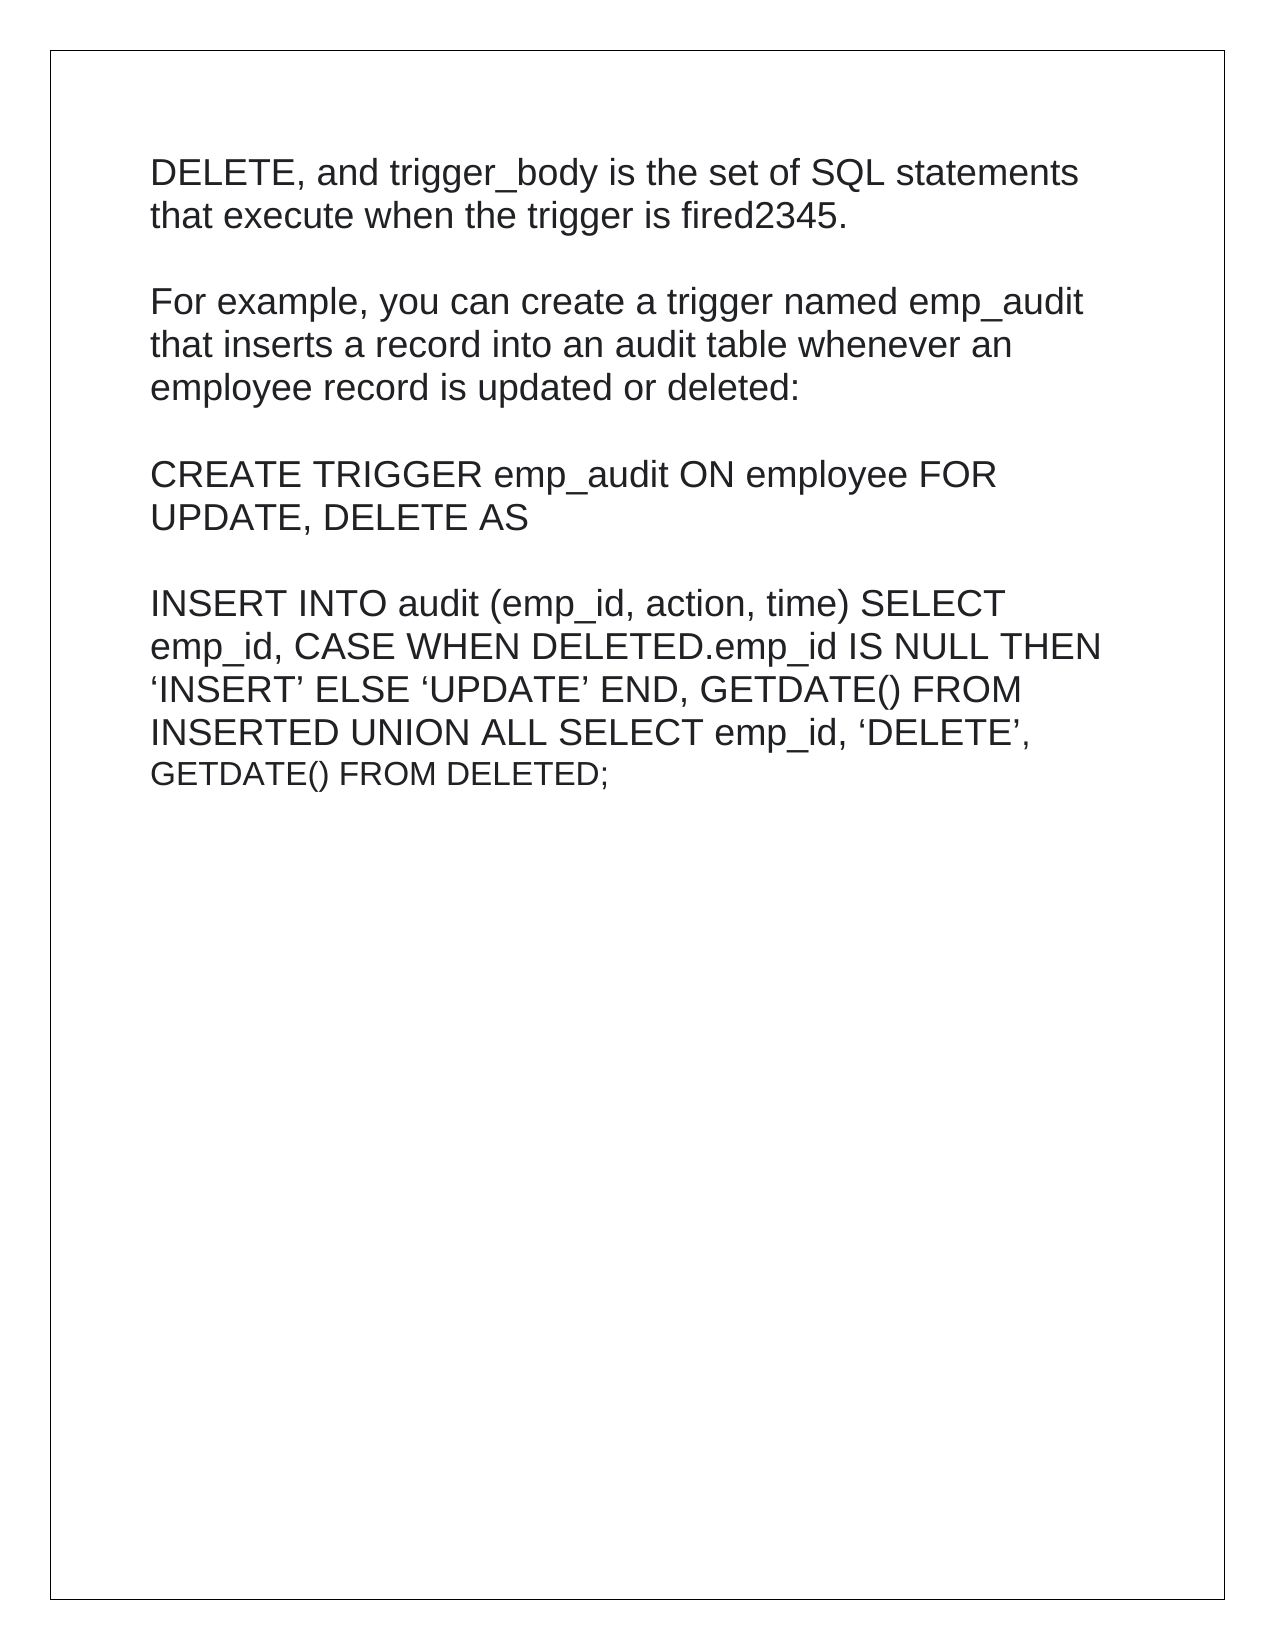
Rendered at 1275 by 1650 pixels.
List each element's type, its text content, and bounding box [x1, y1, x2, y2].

text CREATE TRIGGER emp_audit ON employee FOR UPDATE, DELETE AS [529, 452, 1125, 538]
text INSERT INTO audit (emp_id, action, time) SELECT emp_id, CASE WHEN DELETED.emp_id IS NULL THEN ‘INSERT’ ELSE ‘UPDATE’ END, GETDATE() FROM INSERTED UNION ALL SELECT emp_id, ‘DELETE’, GETDATE() FROM DELETED; [150, 581, 1125, 792]
text For example, you can create a trigger named emp_audit that inserts a record into an audit table whenever an employee record is updated or deleted: [150, 279, 1125, 409]
